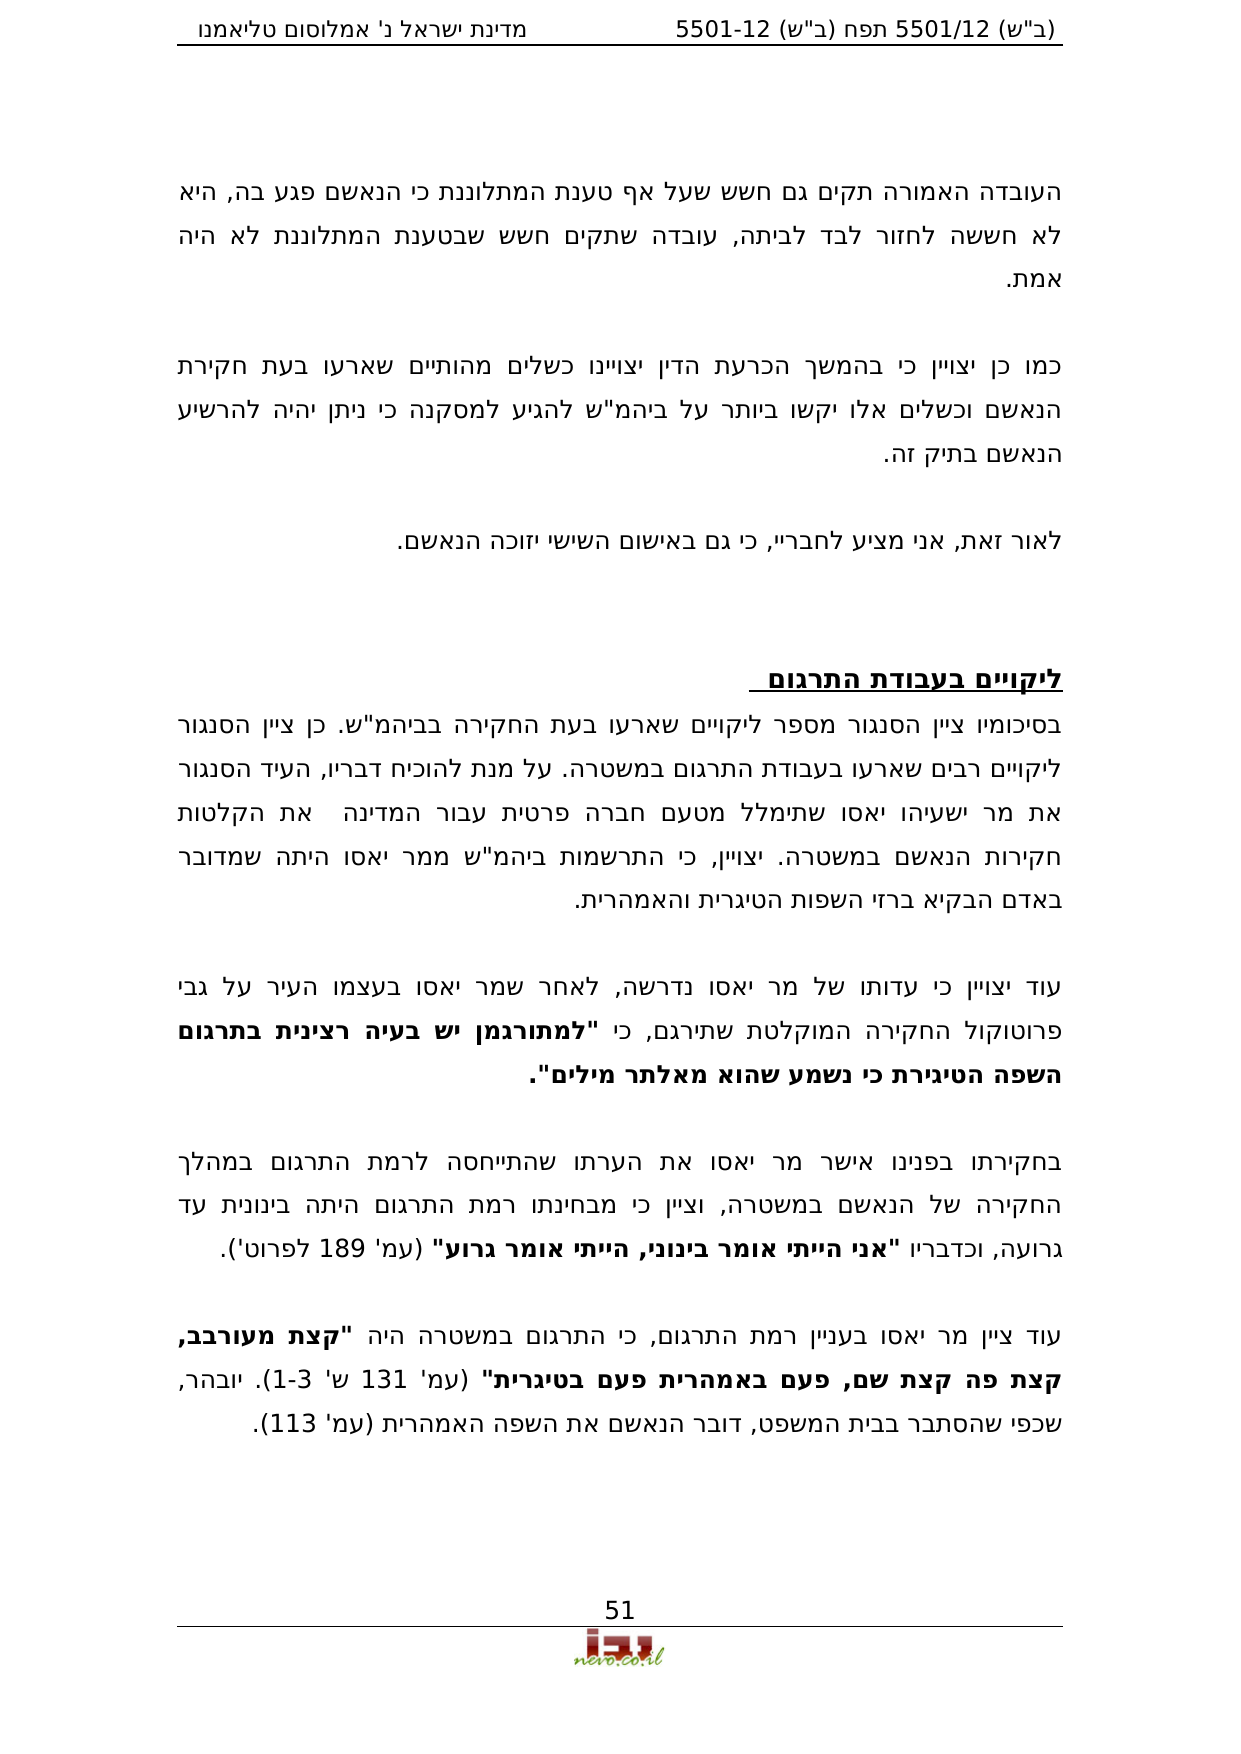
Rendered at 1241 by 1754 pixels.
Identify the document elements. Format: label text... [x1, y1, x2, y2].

text העובדה האמורה תקים גם חשש שעל אף טענת המתלוננת כי הנאשם פגע בה, היא לא חששה לחזור לבד לביתה, עובדה שתקים חשש שבטענת המתלוננת לא היה אמת. [177, 177, 1063, 294]
text ליקויים בעבודת התרגום [177, 663, 1063, 695]
text כמו כן יצויין כי בהמשך הכרעת הדין יצויינו כשלים מהותיים שארעו בעת חקירת הנאשם וכשלים אלו יקשו ביותר על ביהמ"ש להגיע למסקנה כי ניתן יהיה להרשיע הנאשם בתיק זה. [177, 352, 1063, 468]
text לאור זאת, אני מציע לחבריי, כי גם באישום השישי יזוכה הנאשם. [177, 526, 1063, 555]
text עוד יצויין כי עדותו של מר יאסו נדרשה, לאחר שמר יאסו בעצמו העיר על גבי פרוטוקול החקירה המוקלטת שתירגם, כי "למתורגמן יש בעיה רצינית בתרגום השפה הטיגירת כי נשמע שהוא מאלתר מילים". [177, 973, 1063, 1089]
text בסיכומיו ציין הסנגור מספר ליקויים שארעו בעת החקירה בביהמ"ש. כן ציין הסנגור ליקויים רבים שארעו בעבודת התרגום במשטרה. על מנת להוכיח דבריו, העיד הסנגור את מר ישעיהו יאסו שתימלל מטעם חברה פרטית עבור המדינה את הקלטות חקירות הנאשם במשטרה. יצויין, כי התרשמות ביהמ"ש ממר יאסו היתה שמדובר באדם הבקיא ברזי השפות הטיגרית והאמהרית. [177, 711, 1063, 915]
picture [574, 1628, 666, 1667]
text עוד ציין מר יאסו בעניין רמת התרגום, כי התרגום במשטרה היה "קצת מעורבב, קצת פה קצת שם, פעם באמהרית פעם בטיגרית" (עמ' 131 ש' 1-3). יובהר, שכפי שהסתבר בבית המשפט, דובר הנאשם את השפה האמהרית (עמ' 113). [177, 1321, 1063, 1438]
text בחקירתו בפנינו אישר מר יאסו את הערתו שהתייחסה לרמת התרגום במהלך החקירה של הנאשם במשטרה, וציין כי מבחינתו רמת התרגום היתה בינונית עד גרועה, וכדבריו "אני הייתי אומר בינוני, הייתי אומר גרוע" (עמ' 189 לפרוט'). [177, 1147, 1063, 1264]
